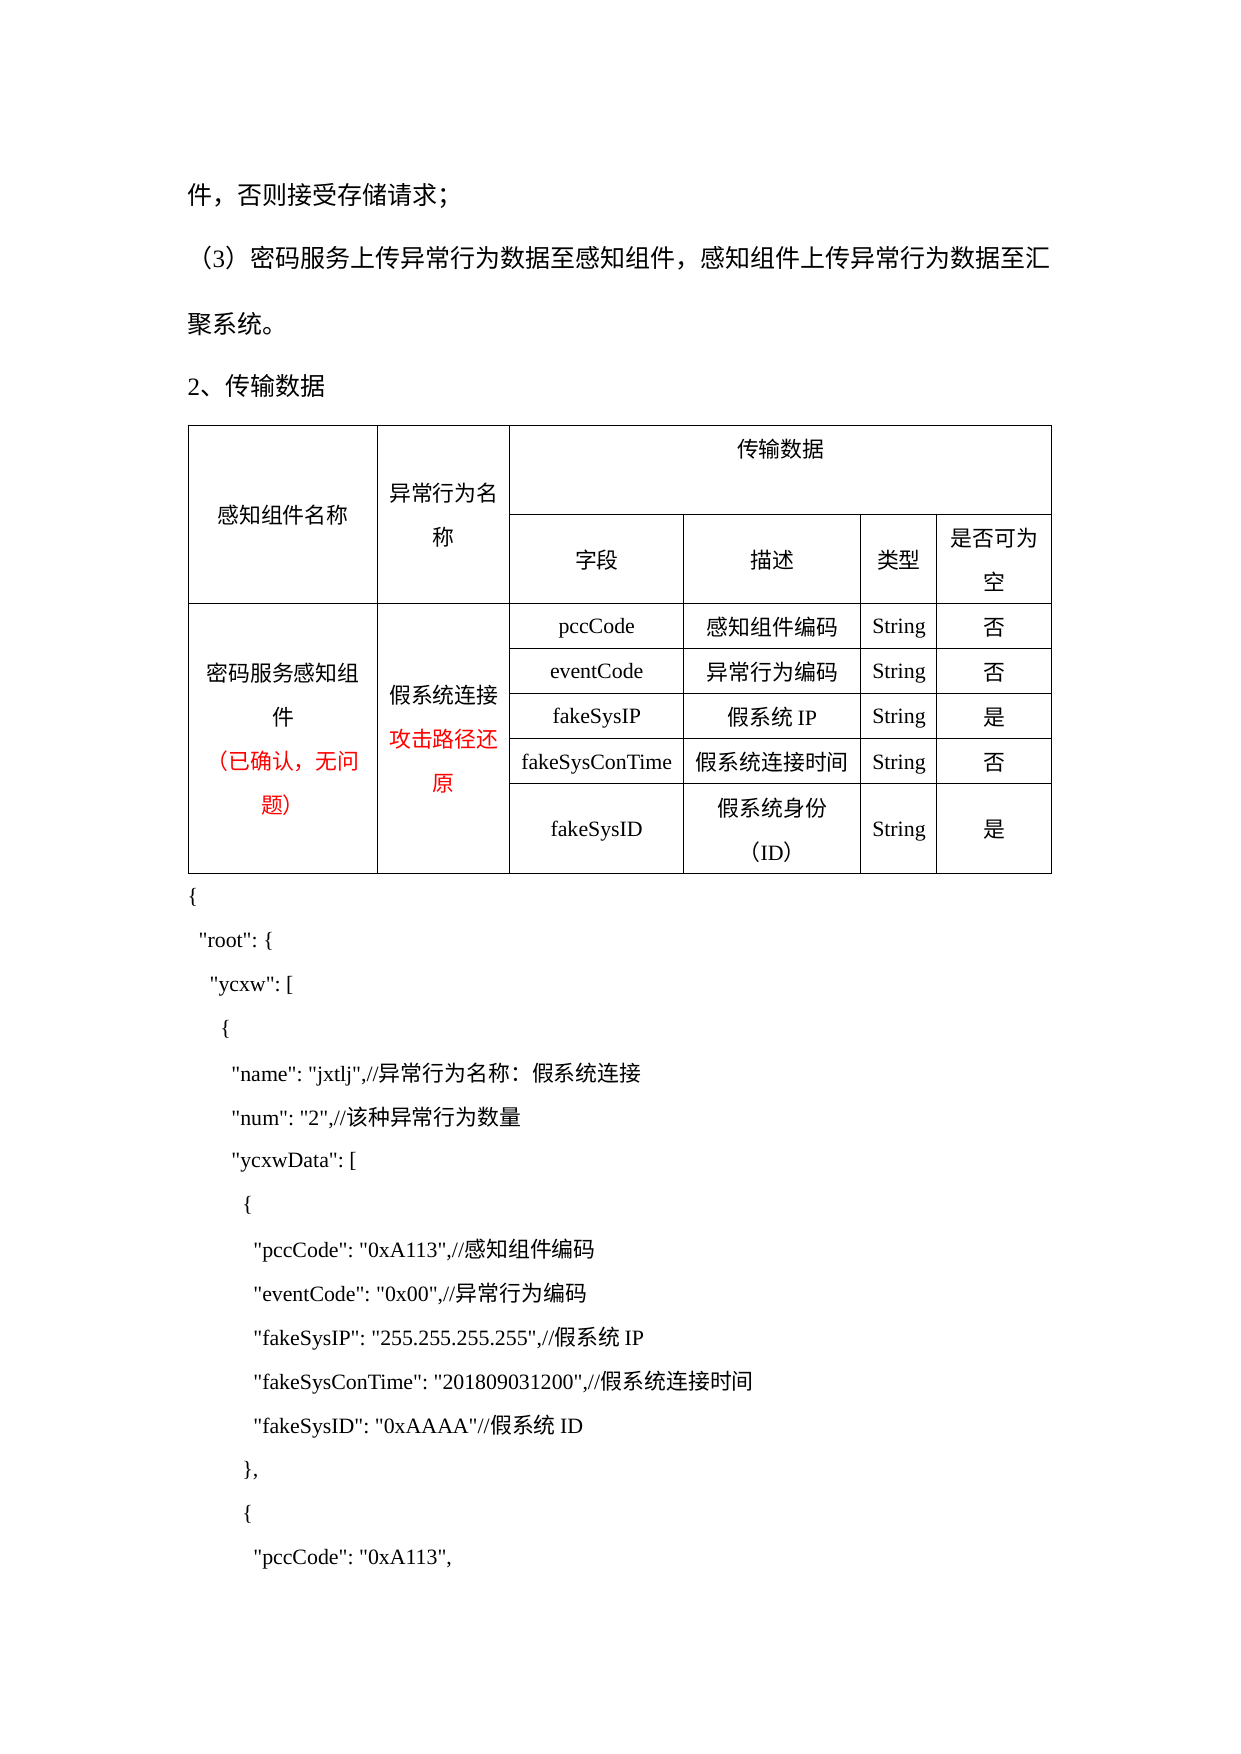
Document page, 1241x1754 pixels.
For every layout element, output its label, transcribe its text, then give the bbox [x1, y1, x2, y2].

table_cell 异常行为编码 [684, 649, 860, 693]
table_cell 类型 [861, 515, 936, 603]
table_cell fakeSysID [510, 784, 683, 872]
table_cell fakeSysConTime [510, 739, 683, 783]
table_cell 假系统连接 攻击路径还原 [378, 604, 509, 872]
table_cell String [861, 739, 936, 783]
text "pccCode": "0xA113",//感知组件编码 [187, 1226, 1053, 1270]
text "pccCode": "0xA113", [187, 1534, 1053, 1578]
table_cell 假系统IP [684, 694, 860, 738]
text （2）若是假系统，则标记为假系统连接异常行为，上传异常行为数据至感知组件，否则接受存储请求； [187, 172, 1053, 216]
text "ycxwData": [ [187, 1138, 1053, 1182]
text "fakeSysIP": "255.255.255.255",//假系统IP [187, 1314, 1053, 1358]
table_cell fakeSysIP [510, 694, 683, 738]
table_cell 字段 [510, 515, 683, 603]
text 2、传输数据 [187, 362, 1053, 406]
text "num": "2",//该种异常行为数量 [187, 1094, 1053, 1138]
table_cell String [861, 649, 936, 693]
text "ycxw": [ [187, 962, 1053, 1006]
table_cell 感知组件编码 [684, 604, 860, 648]
table_header 传输数据 [510, 426, 1051, 514]
table_cell String [861, 694, 936, 738]
table_cell 密码服务感知组件 （已确认，无问题） [189, 604, 377, 872]
text { [187, 1182, 1053, 1226]
text { [187, 1490, 1053, 1534]
table_cell 描述 [684, 515, 860, 603]
text { [187, 873, 1053, 918]
text "root": { [187, 918, 1053, 962]
table_cell 是 [937, 694, 1051, 738]
table_cell pccCode [510, 604, 683, 648]
table_cell 假系统身份（ID） [684, 784, 860, 872]
table_cell String [861, 604, 936, 648]
table_header 感知组件名称 [189, 426, 377, 603]
table_header 异常行为名称 [378, 426, 509, 603]
text "fakeSysConTime": "201809031200",//假系统连接时间 [187, 1358, 1053, 1402]
text { [187, 1006, 1053, 1050]
table_cell 假系统连接时间 [684, 739, 860, 783]
text "eventCode": "0x00",//异常行为编码 [187, 1270, 1053, 1314]
table_cell 是否可为空 [937, 515, 1051, 603]
table_cell 否 [937, 649, 1051, 693]
text "fakeSysID": "0xAAAA"//假系统ID [187, 1402, 1053, 1446]
text "name": "jxtlj",//异常行为名称：假系统连接 [187, 1050, 1053, 1094]
text （3）密码服务上传异常行为数据至感知组件，感知组件上传异常行为数据至汇聚系统。 [187, 234, 1053, 344]
table_cell 否 [937, 739, 1051, 783]
table_cell 是 [937, 784, 1051, 872]
text }, [187, 1446, 1053, 1490]
table_cell eventCode [510, 649, 683, 693]
table_cell 否 [937, 604, 1051, 648]
table_cell String [861, 784, 936, 872]
